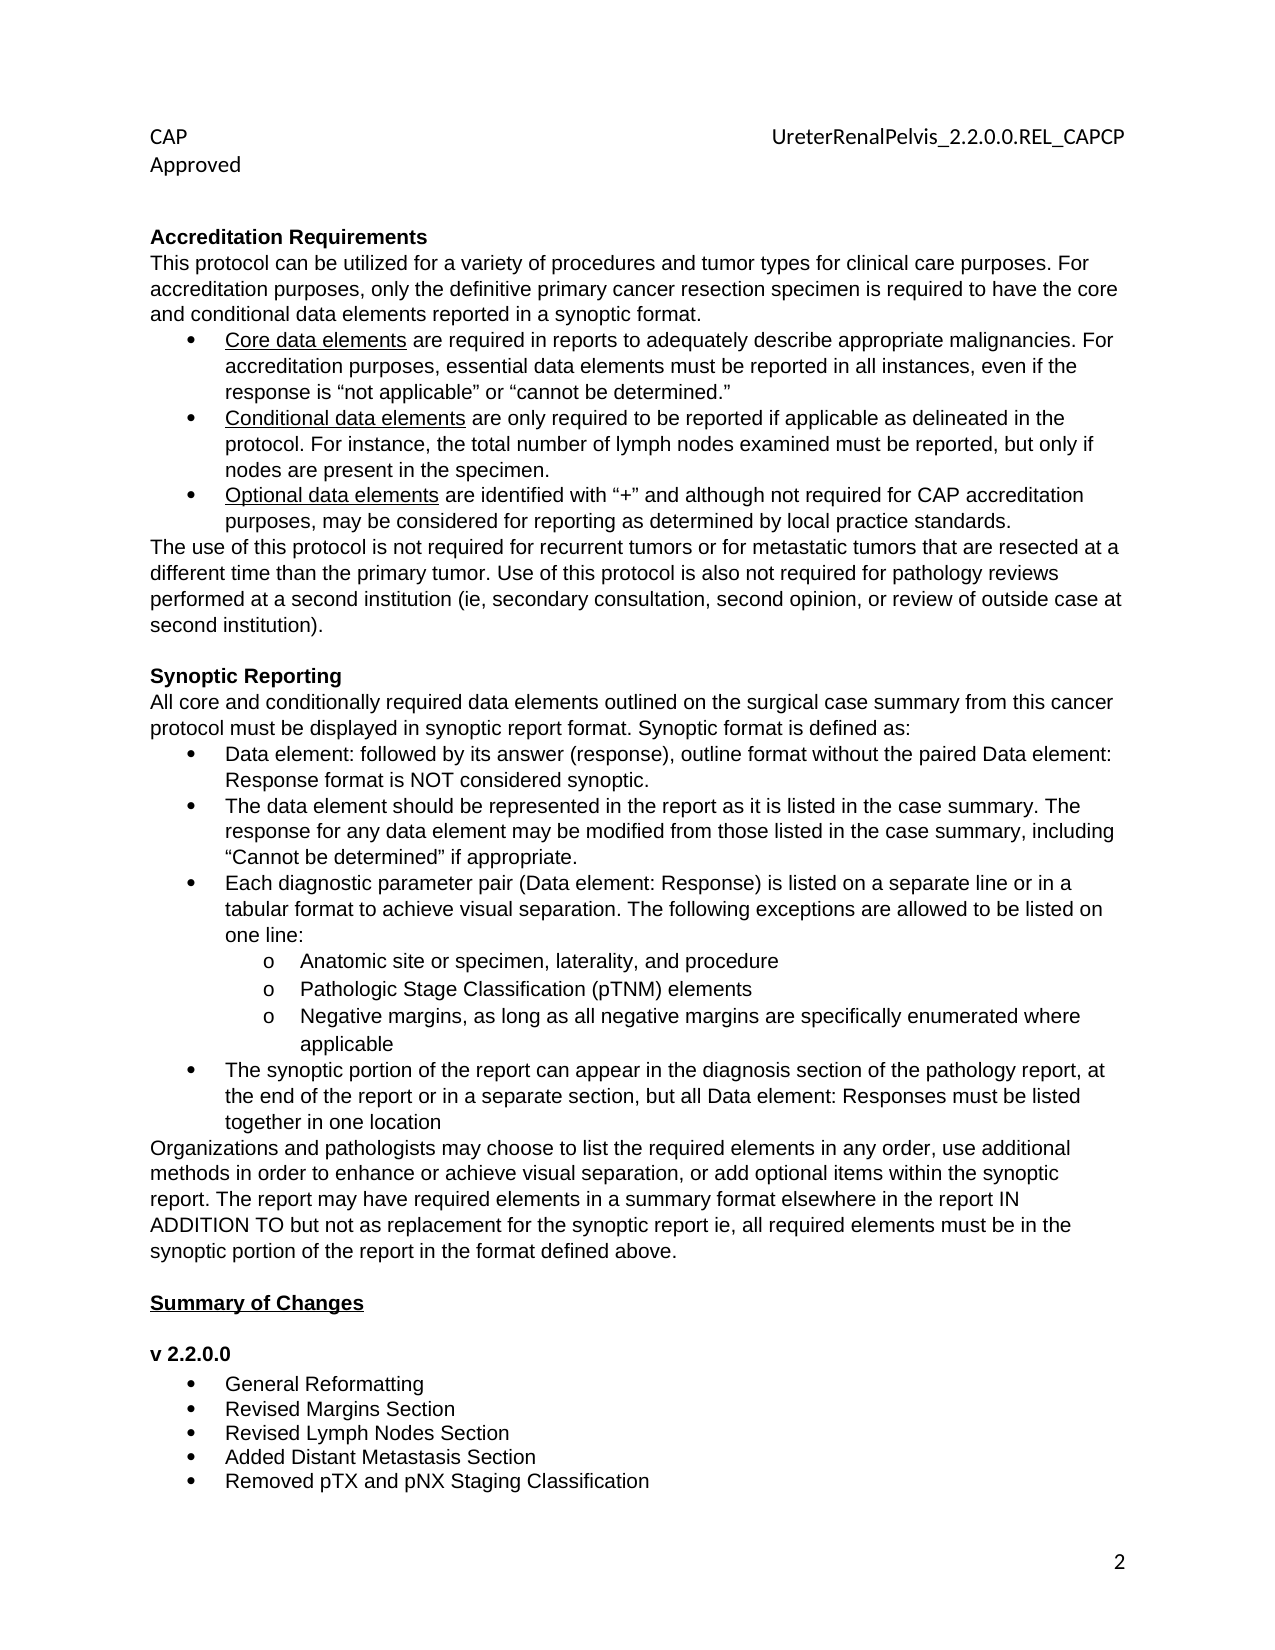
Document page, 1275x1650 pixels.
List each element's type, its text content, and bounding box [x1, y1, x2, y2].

text All core and conditionally required data elements outlined on the surgical case summary from this cancer protocol must be displayed in synoptic report format. Synoptic format is defined as: [150, 690, 1125, 740]
list Added Distant Metastasis Section [187, 1444, 1125, 1468]
list Pathologic Stage Classification (pTNM) elements [262, 976, 1125, 1002]
list The synoptic portion of the report can appear in the diagnosis section of the pathology report, at the end of the report or in a separate section, but all Data element: Responses must be listed together in one location [187, 1058, 1125, 1133]
text Organizations and pathologists may choose to list the required elements in any order, use additional methods in order to enhance or achieve visual separation, or add optional items within the synoptic report. The report may have required elements in a summary format elsewhere in the report IN ADDITION TO but not as replacement for the synoptic report ie, all required elements must be in the synoptic portion of the report in the format defined above. [150, 1135, 1125, 1263]
list Core data elements are required in reports to adequately describe appropriate malignancies. For accreditation purposes, essential data elements must be reported in all instances, even if the response is “not applicable” or “cannot be determined.” [187, 328, 1125, 404]
list General Reformatting [187, 1372, 1125, 1396]
list Negative margins, as long as all negative margins are specifically enumerated where applicable [262, 1004, 1125, 1056]
list Revised Margins Section [187, 1396, 1125, 1420]
text Summary of Changes [150, 1290, 1125, 1314]
list Conditional data elements are only required to be reported if applicable as delineated in the protocol. For instance, the total number of lymph nodes examined must be reported, but only if nodes are present in the specimen. [187, 406, 1125, 481]
list Data element: followed by its answer (response), outline format without the paired Data element: Response format is NOT considered synoptic. [187, 742, 1125, 792]
text Synoptic Reporting [150, 664, 1125, 688]
text The use of this protocol is not required for recurrent tumors or for metastatic tumors that are resected at a different time than the primary tumor. Use of this protocol is also not required for pathology reviews performed at a second institution (ie, secondary consultation, second opinion, or review of outside case at second institution). [150, 535, 1125, 636]
list Anatomic site or specimen, laterality, and procedure [262, 949, 1125, 974]
text Accreditation Requirements [150, 225, 1125, 249]
text v 2.2.0.0 [150, 1342, 1125, 1366]
list Each diagnostic parameter pair (Data element: Response) is listed on a separate line or in a tabular format to achieve visual separation. The following exceptions are allowed to be listed on one line: [187, 871, 1125, 947]
list Removed pTX and pNX Staging Classification [187, 1468, 1125, 1493]
text This protocol can be utilized for a variety of procedures and tumor types for clinical care purposes. For accreditation purposes, only the definitive primary cancer resection specimen is required to have the core and conditional data elements reported in a synoptic format. [150, 251, 1125, 326]
list The data element should be represented in the report as it is listed in the case summary. The response for any data element may be modified from those listed in the case summary, including “Cannot be determined” if appropriate. [187, 793, 1125, 869]
list Revised Lymph Nodes Section [187, 1420, 1125, 1444]
list Optional data elements are identified with “+” and although not required for CAP accreditation purposes, may be considered for reporting as determined by local practice standards. [187, 483, 1125, 533]
